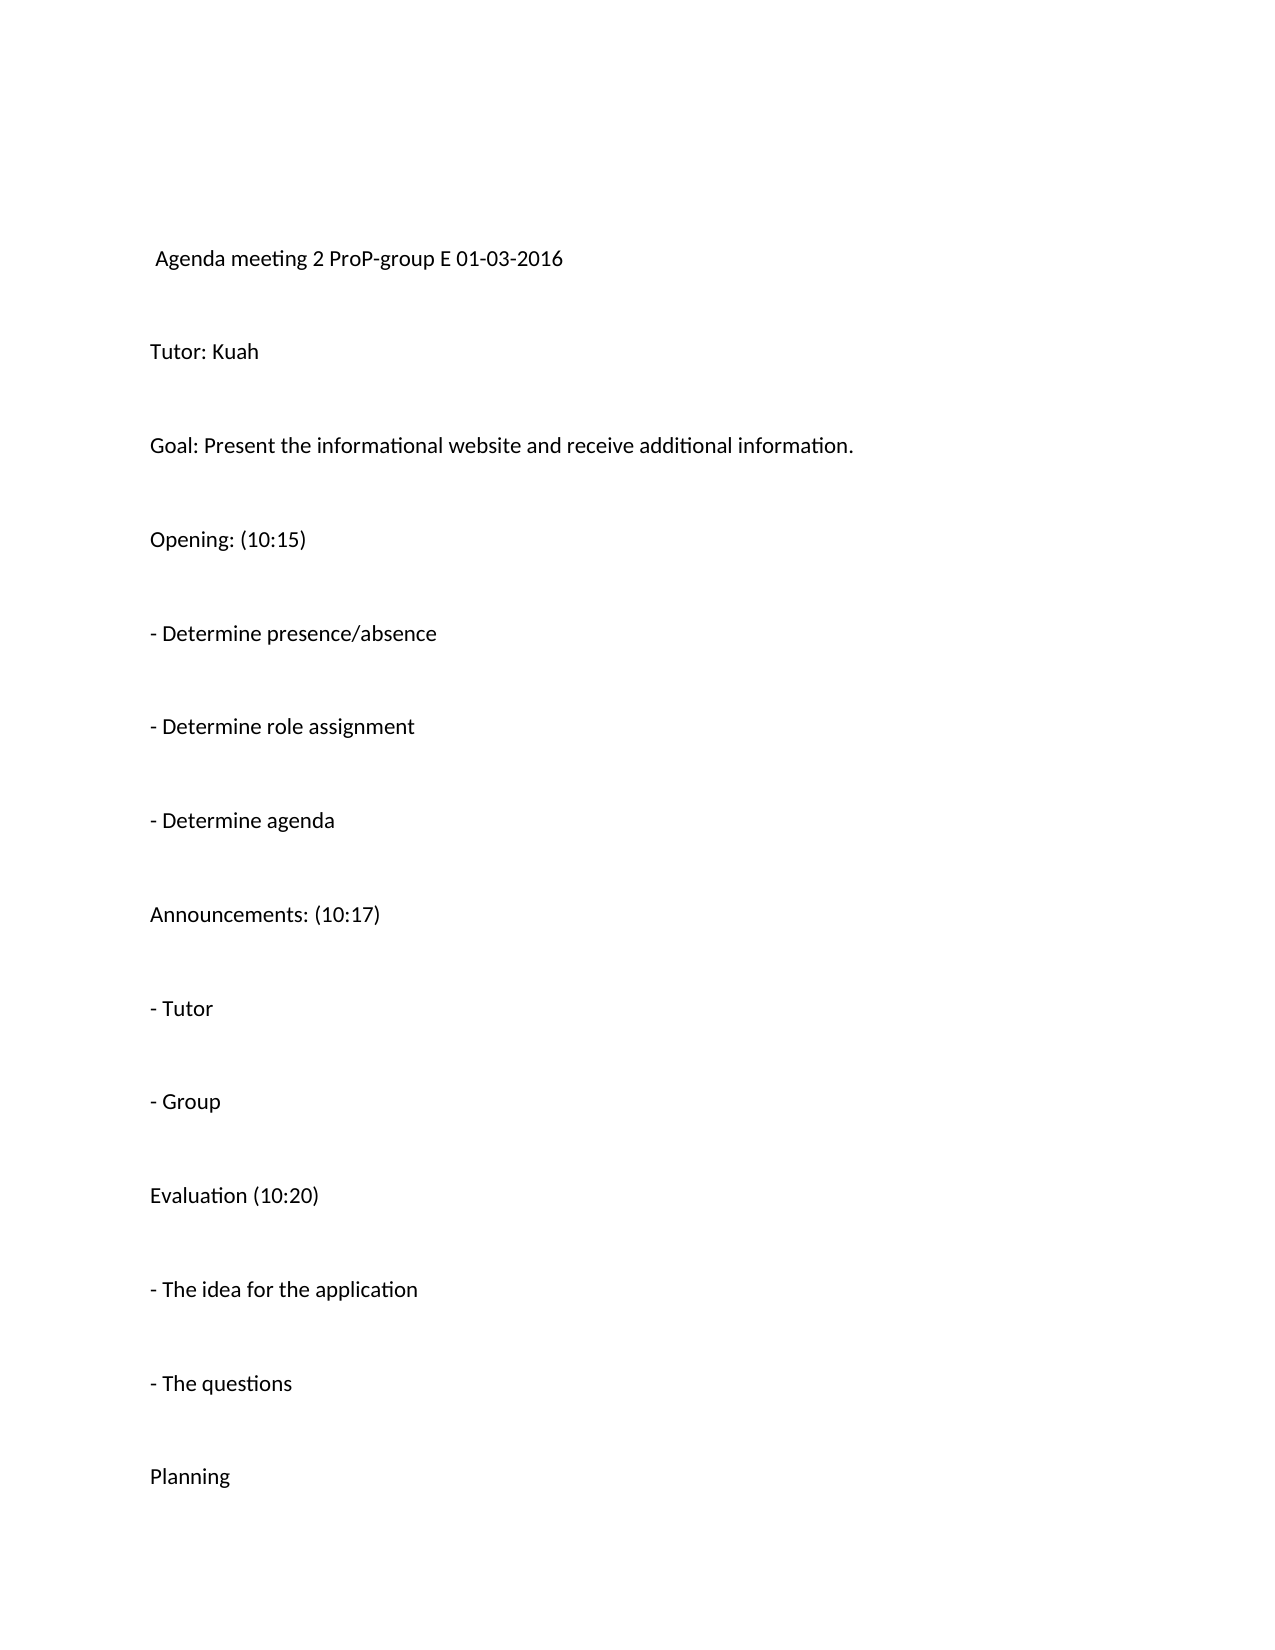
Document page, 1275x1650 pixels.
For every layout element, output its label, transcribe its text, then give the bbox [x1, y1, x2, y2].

text - The idea for the application [150, 1275, 1125, 1303]
text - Group [150, 1087, 1125, 1116]
text Tutor: Kuah [150, 337, 1125, 366]
text - Tutor [150, 994, 1125, 1022]
text Opening: (10:15) [150, 525, 1125, 553]
text - The questions [150, 1369, 1125, 1397]
text - Determine role assignment [150, 712, 1125, 741]
text - Determine agenda [150, 806, 1125, 834]
text Planning [150, 1462, 1125, 1491]
text Announcements: (10:17) [150, 900, 1125, 928]
text Evaluation (10:20) [150, 1181, 1125, 1209]
text Agenda meeting 2 ProP-group E 01-03-2016 [150, 244, 1125, 272]
text Goal: Present the informational website and receive additional information. [150, 431, 1125, 459]
text - Determine presence/absence [150, 619, 1125, 647]
